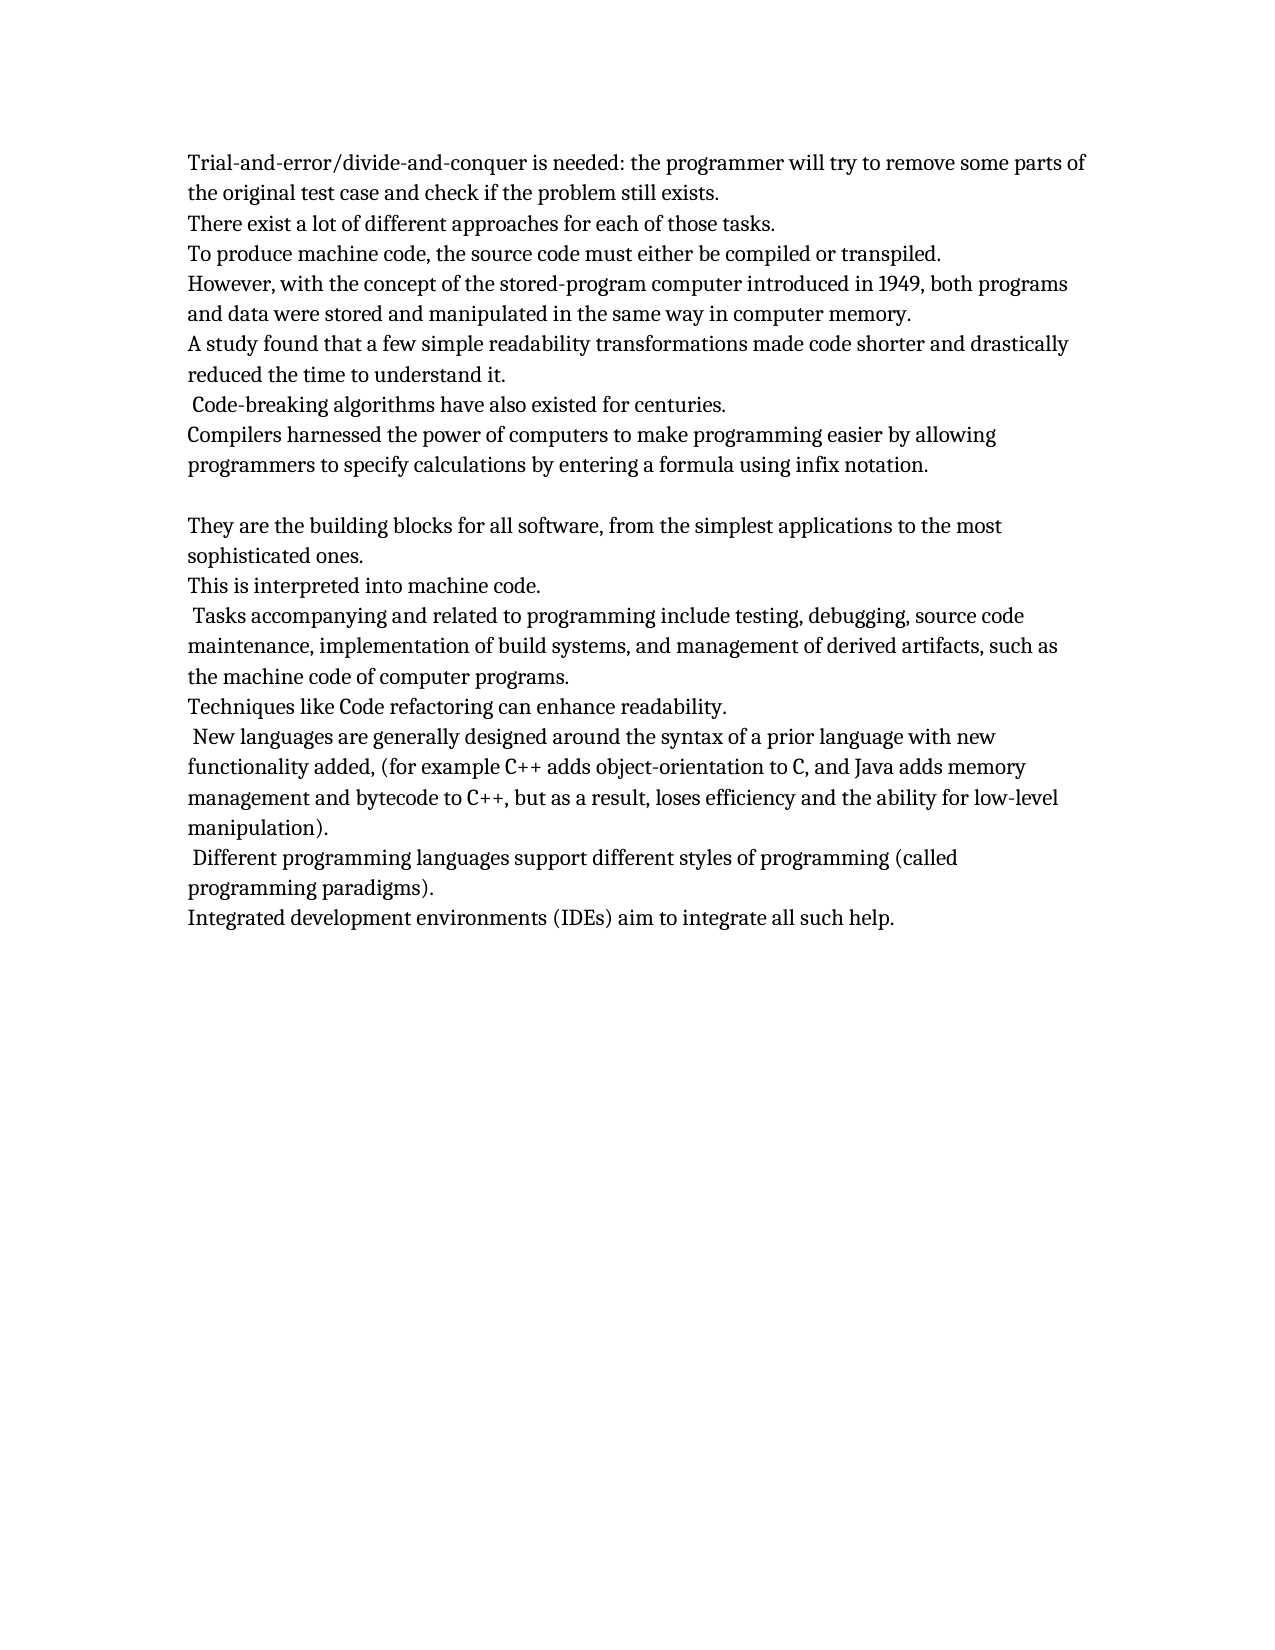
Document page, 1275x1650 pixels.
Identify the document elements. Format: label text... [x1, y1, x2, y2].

text Trial-and-error/divide-and-conquer is needed: the programmer will try to remove some parts of the original test case and check if the problem still exists. There exist a lot of different approaches for each of those tasks. To produce machine code, the source code must either be compiled or transpiled. However, with the concept of the stored-program computer introduced in 1949, both programs and data were stored and manipulated in the same way in computer memory. A study found that a few simple readability transformations made code shorter and drastically reduced the time to understand it. Code-breaking algorithms have also existed for centuries. Compilers harnessed the power of computers to make programming easier by allowing programmers to specify calculations by entering a formula using infix notation. They are the building blocks for all software, from the simplest applications to the most sophisticated ones. This is interpreted into machine code. Tasks accompanying and related to programming include testing, debugging, source code maintenance, implementation of build systems, and management of derived artifacts, such as the machine code of computer programs. Techniques like Code refactoring can enhance readability. New languages are generally designed around the syntax of a prior language with new functionality added, (for example C++ adds object-orientation to C, and Java adds memory management and bytecode to C++, but as a result, loses efficiency and the ability for low-level manipulation). Different programming languages support different styles of programming (called programming paradigms). Integrated development environments (IDEs) aim to integrate all such help. [187, 150, 1087, 932]
